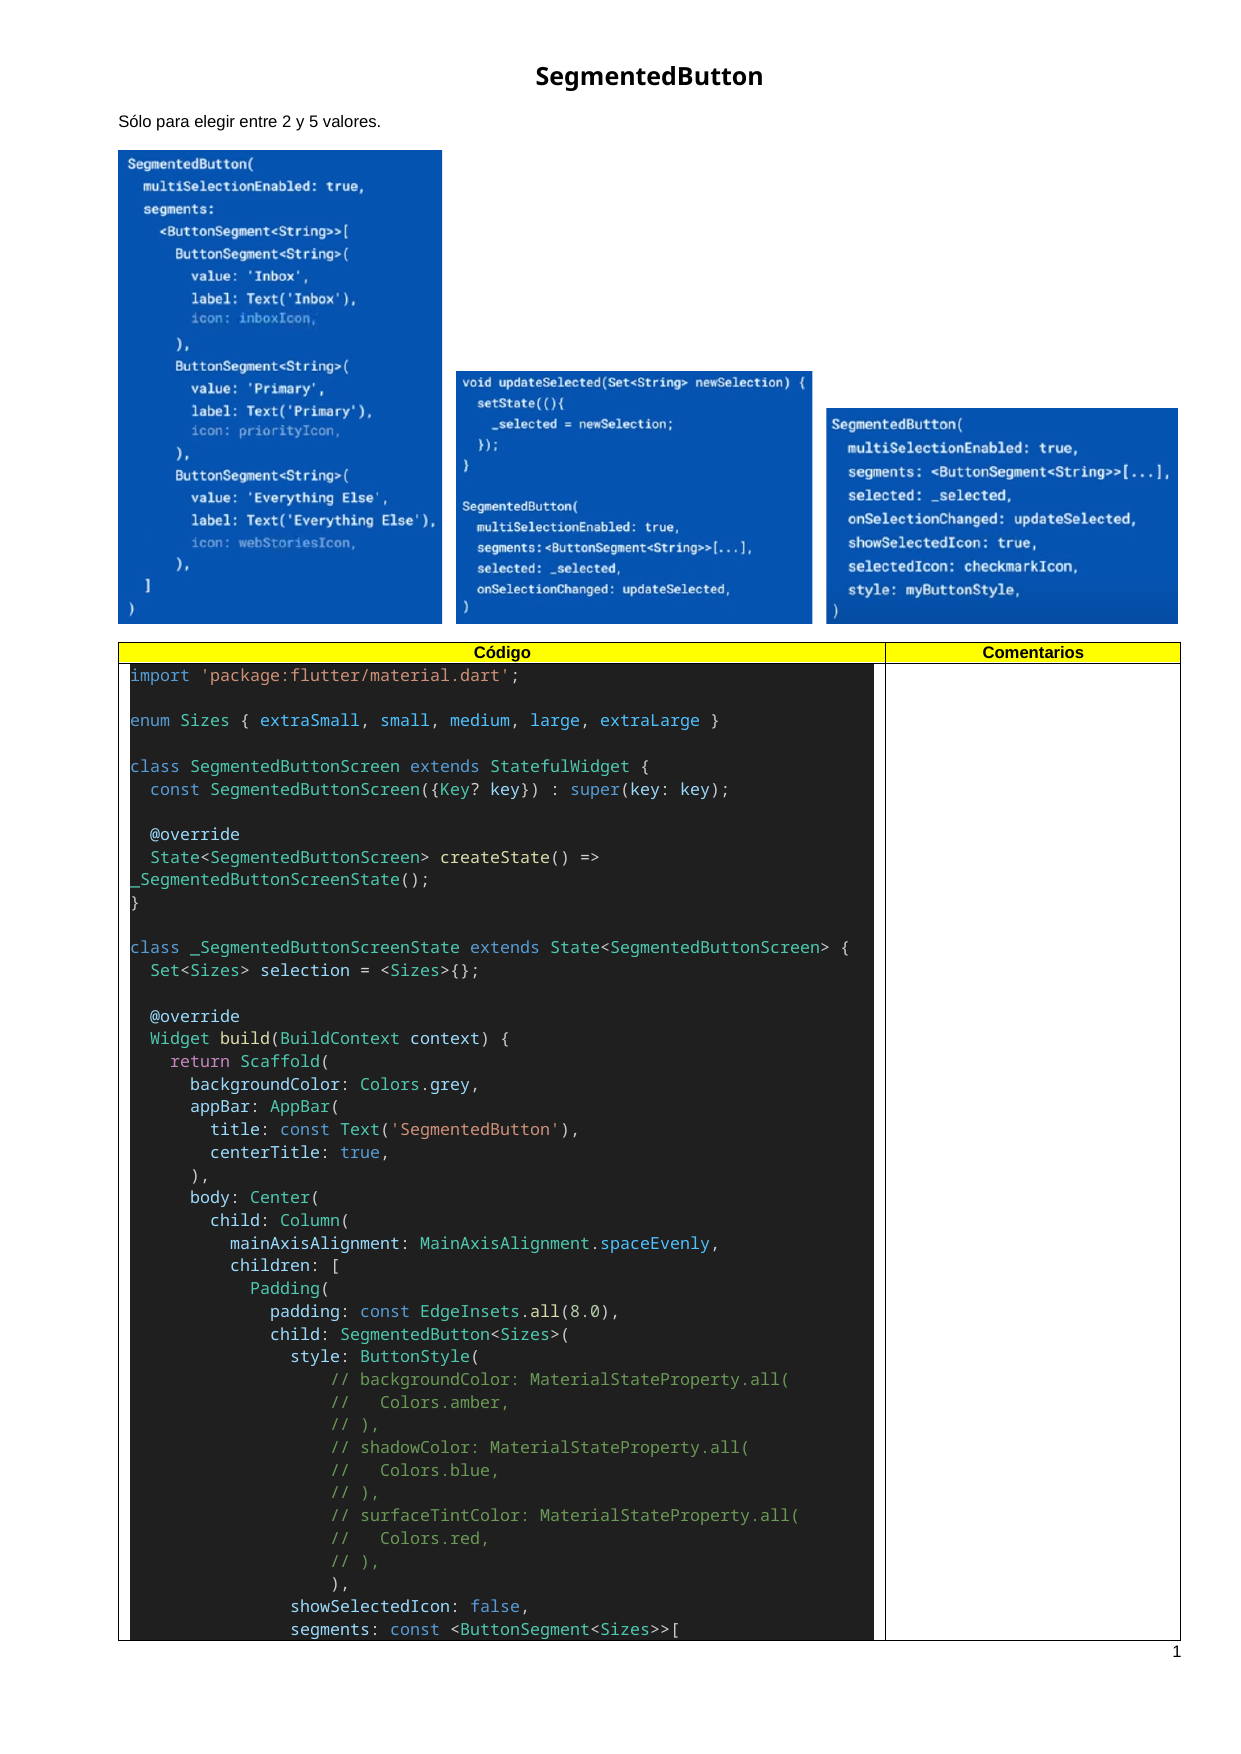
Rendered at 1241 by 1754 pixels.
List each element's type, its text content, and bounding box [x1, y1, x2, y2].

table_header Código [119, 643, 885, 662]
picture [118, 150, 443, 624]
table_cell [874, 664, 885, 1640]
table_cell [886, 664, 1180, 1640]
picture [826, 408, 1178, 624]
text SegmentedButton [118, 59, 1181, 93]
table_header Comentarios [886, 643, 1180, 662]
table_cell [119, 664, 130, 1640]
text Sólo para elegir entre 2 y 5 valores. [118, 112, 1181, 131]
picture [456, 371, 813, 624]
